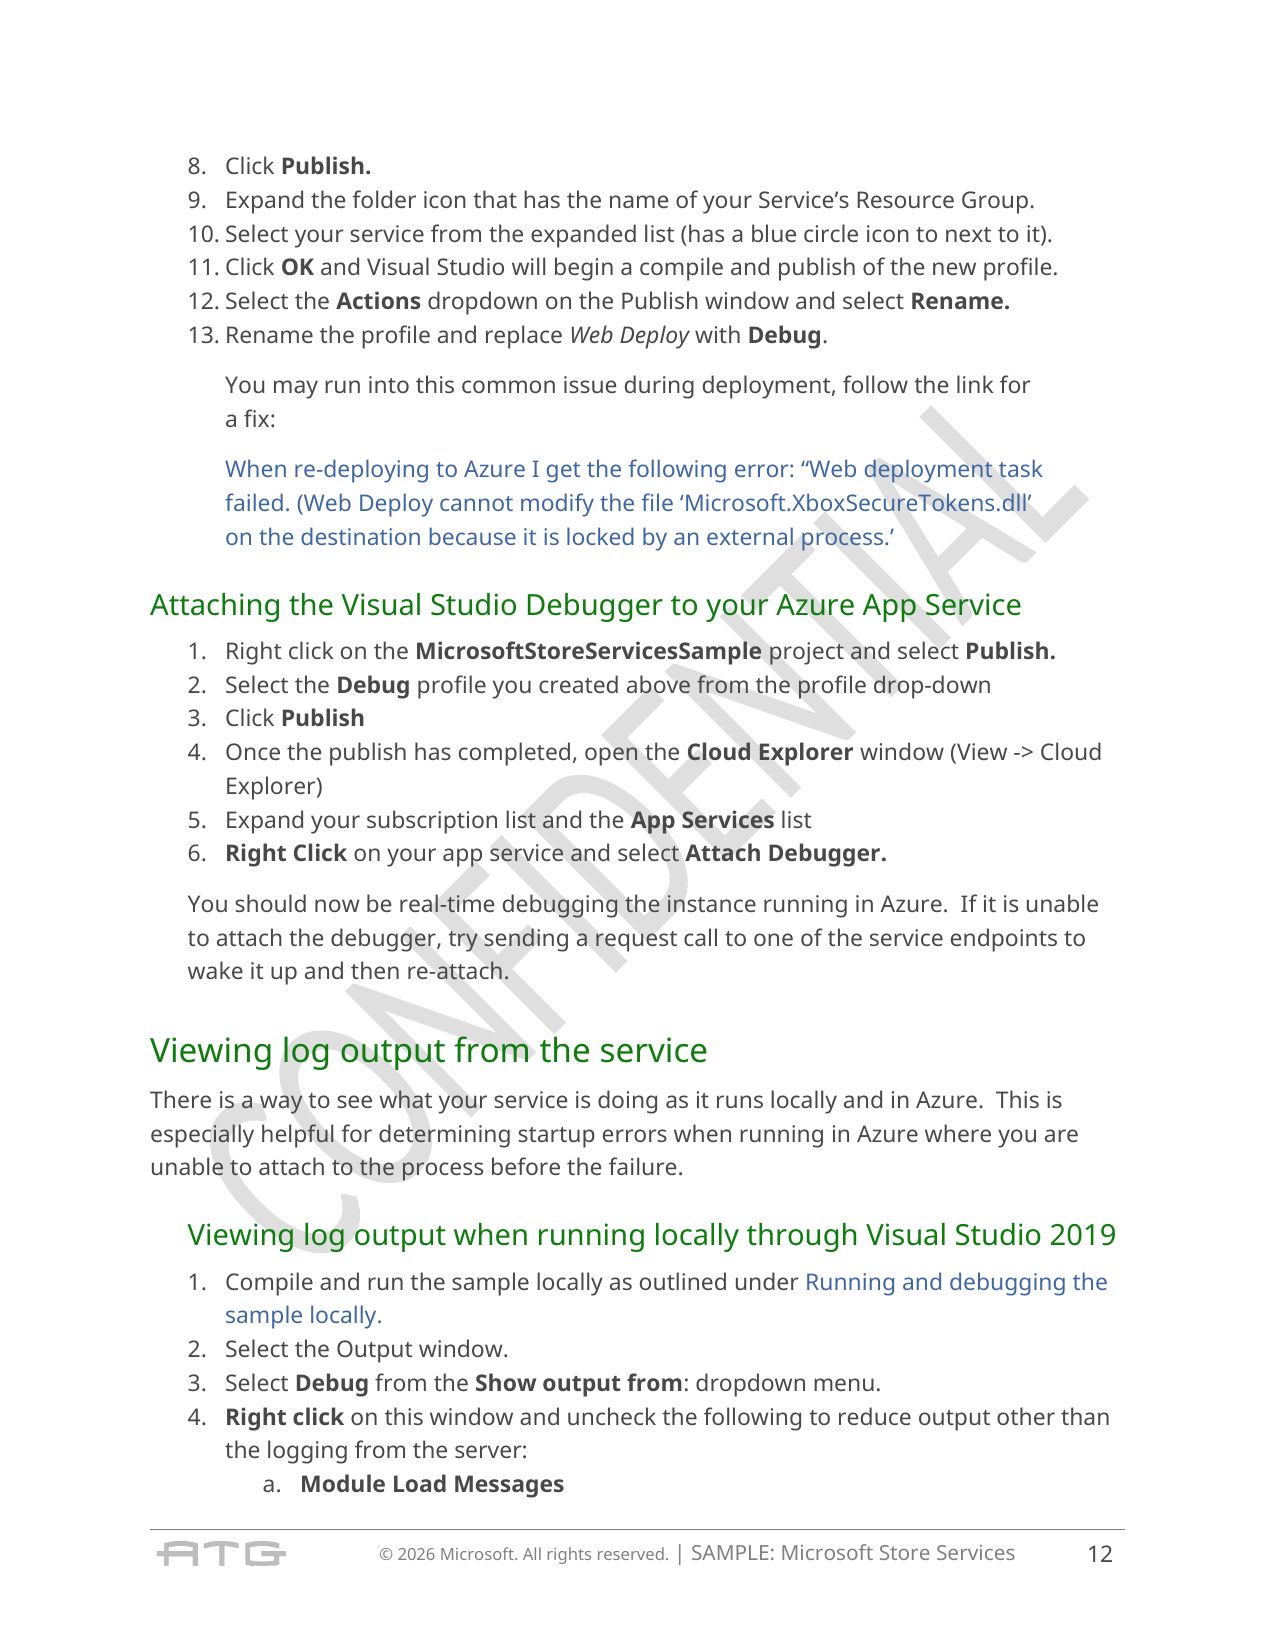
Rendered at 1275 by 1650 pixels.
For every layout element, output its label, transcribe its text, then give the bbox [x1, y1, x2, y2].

text There is a way to see what your service is doing as it runs locally and in Azure. This is especially helpful for determining startup errors when running in Azure where you are unable to attach to the process before the failure. [150, 1084, 1125, 1183]
list Select Debug from the Show output from: dropdown menu. [187, 1367, 1125, 1398]
list Module Load Messages [262, 1468, 1125, 1499]
text When re-deploying to Azure I get the following error: “Web deployment task failed. (Web Deploy cannot modify the file ‘Microsoft.XboxSecureTokens.dll’ on the destination because it is locked by an external process.’ [225, 453, 1050, 552]
list Right click on the MicrosoftStoreServicesSample project and select Publish. [187, 635, 1125, 666]
subtitle Attaching the Visual Studio Debugger to your Azure App Service [150, 584, 1125, 623]
list Compile and run the sample locally as outlined under Running and debugging the sample locally. [187, 1265, 1125, 1330]
list Once the publish has completed, open the Cloud Explorer window (View -> Cloud Explorer) [187, 736, 1125, 801]
subtitle Viewing log output from the service [150, 1027, 1125, 1072]
list Select the Output window. [187, 1333, 1125, 1364]
subtitle Viewing log output when running locally through Visual Studio 2019 [187, 1214, 1125, 1254]
list Right Click on your app service and select Attach Debugger. [187, 837, 1125, 869]
list Select the Debug profile you created above from the profile drop-down [187, 669, 1125, 700]
list Click OK and Visual Studio will begin a compile and publish of the new profile. [187, 251, 1125, 282]
list Select your service from the expanded list (has a blue circle icon to next to it). [187, 217, 1125, 249]
text You may run into this common issue during deployment, follow the link for a fix: [225, 369, 1050, 434]
list Select the Actions dropdown on the Publish window and select Rename. [187, 285, 1125, 316]
list Right click on this window and uncheck the following to reduce output other than the logging from the server: [187, 1400, 1125, 1465]
list Expand the folder icon that has the name of your Service’s Resource Group. [187, 184, 1125, 215]
picture [156, 1540, 286, 1566]
list Click Publish [187, 702, 1125, 734]
list Expand your subscription list and the App Services list [187, 804, 1125, 835]
list Rename the profile and replace Web Deploy with Debug. [187, 319, 1125, 350]
list Click Publish. [187, 150, 1125, 181]
text You should now be real-time debugging the instance running in Azure. If it is unable to attach the debugger, try sending a request call to one of the service endpoints to wake it up and then re-attach. [187, 888, 1125, 987]
